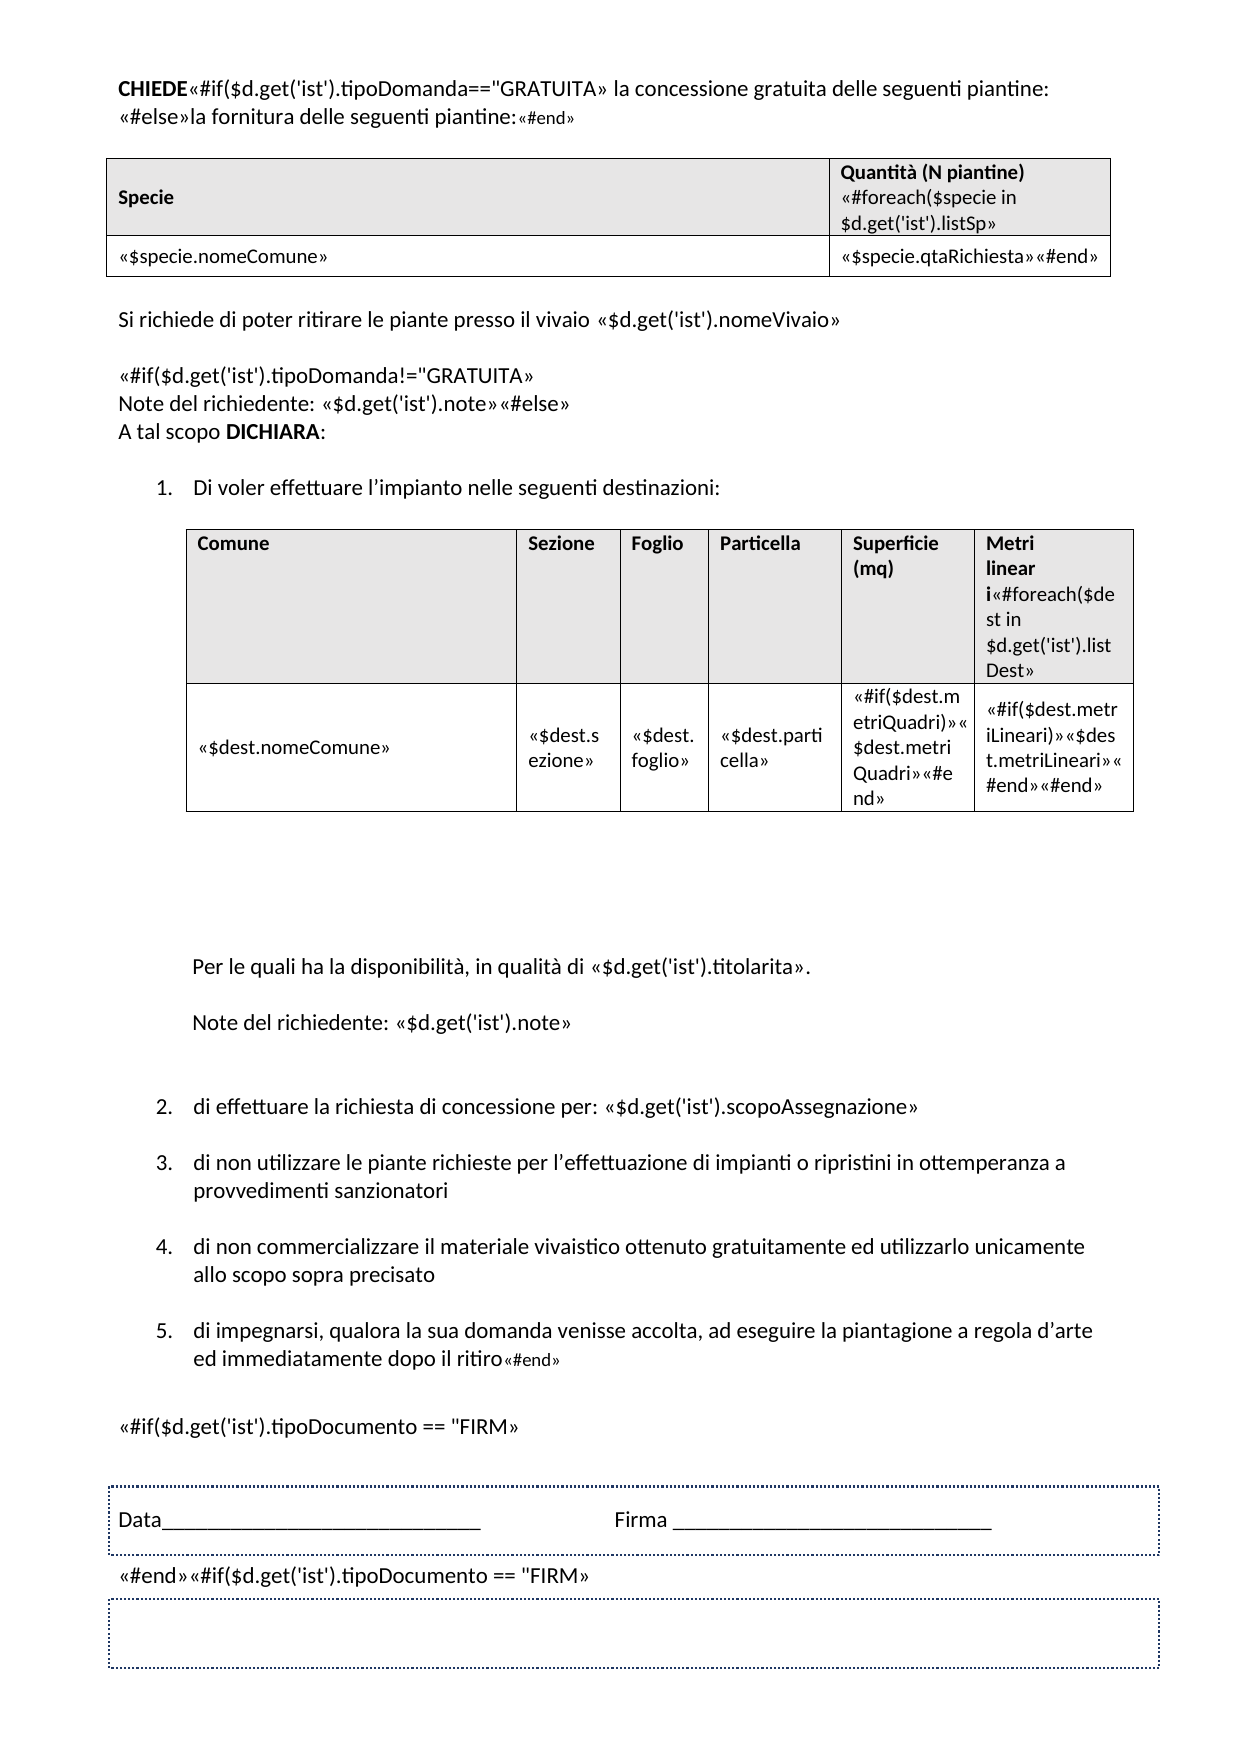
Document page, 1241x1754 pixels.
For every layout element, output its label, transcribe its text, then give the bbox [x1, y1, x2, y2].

text Note del richiedente: [118, 389, 1122, 417]
text Data____________________________ Firma ____________________________ [118, 1505, 1122, 1533]
list Di voler effettuare l’impianto nelle seguenti destinazioni: [156, 473, 1122, 501]
table_header Foglio [621, 530, 708, 683]
table_header Quantità (N piantine) [830, 159, 1110, 235]
text A tal scopo DICHIARA: [118, 417, 1122, 445]
table_cell [830, 236, 1110, 276]
text Note del richiedente: [192, 1008, 1122, 1036]
text Per le quali ha la disponibilità, in qualità di . [192, 952, 1122, 980]
table_header Sezione [517, 530, 620, 683]
table_cell [107, 236, 829, 276]
table_cell [187, 684, 516, 811]
text CHIEDE la concessione gratuita delle seguenti piantine: la fornitura delle seguenti piantine: [118, 74, 1122, 130]
table_cell [709, 684, 841, 811]
table_cell [621, 684, 708, 811]
table_cell [842, 684, 974, 811]
text Si richiede di poter ritirare le piante presso il vivaio [118, 305, 1122, 333]
list di non utilizzare le piante richieste per l’effettuazione di impianti o ripristini in ottemperanza a provvedimenti sanzionatori [156, 1148, 1122, 1204]
table_cell [975, 684, 1133, 811]
table_header Superficie (mq) [842, 530, 974, 683]
list di impegnarsi, qualora la sua domanda venisse accolta, ad eseguire la piantagione a regola d’arte ed immediatamente dopo il ritiro [156, 1316, 1122, 1372]
table_header Particella [709, 530, 841, 683]
list di non commercializzare il materiale vivaistico ottenuto gratuitamente ed utilizzarlo unicamente allo scopo sopra precisato [156, 1232, 1122, 1288]
table_cell [517, 684, 620, 811]
table_header Comune [187, 530, 516, 683]
table_header Metri lineari [975, 530, 1133, 683]
table_header Specie [107, 159, 829, 235]
list di effettuare la richiesta di concessione per: [156, 1092, 1122, 1120]
